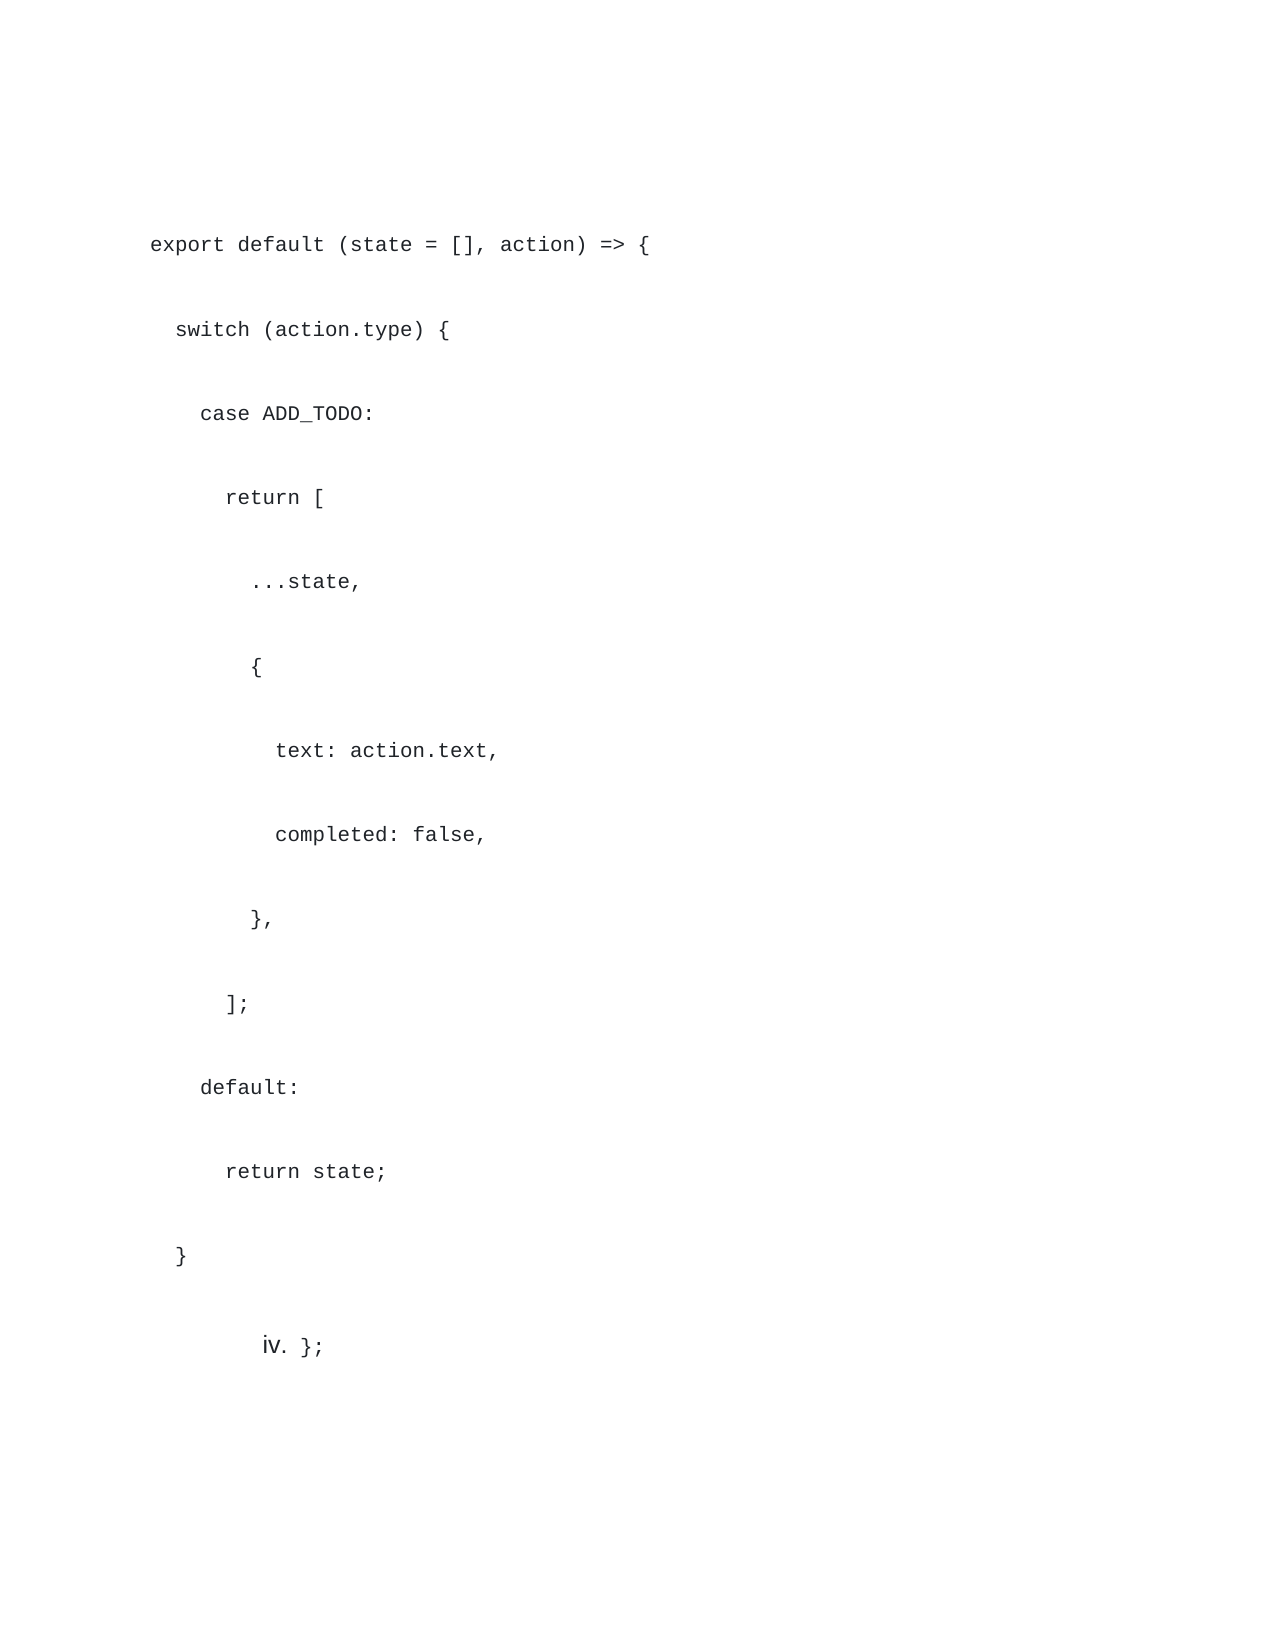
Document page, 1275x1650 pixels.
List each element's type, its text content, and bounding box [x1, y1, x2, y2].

text return state; [150, 1161, 1125, 1185]
text completed: false, [150, 824, 1125, 848]
text export default (state = [], action) => { [150, 234, 1125, 258]
text switch (action.type) { [150, 318, 1125, 342]
text ...state, [150, 571, 1125, 595]
text { [150, 656, 1125, 679]
list }; [262, 1330, 1125, 1359]
text return [ [150, 487, 1125, 511]
text case ADD_TODO: [150, 403, 1125, 426]
text ]; [150, 993, 1125, 1016]
text } [150, 1246, 1125, 1269]
text text: action.text, [150, 740, 1125, 763]
text }, [150, 908, 1125, 932]
text default: [150, 1077, 1125, 1101]
